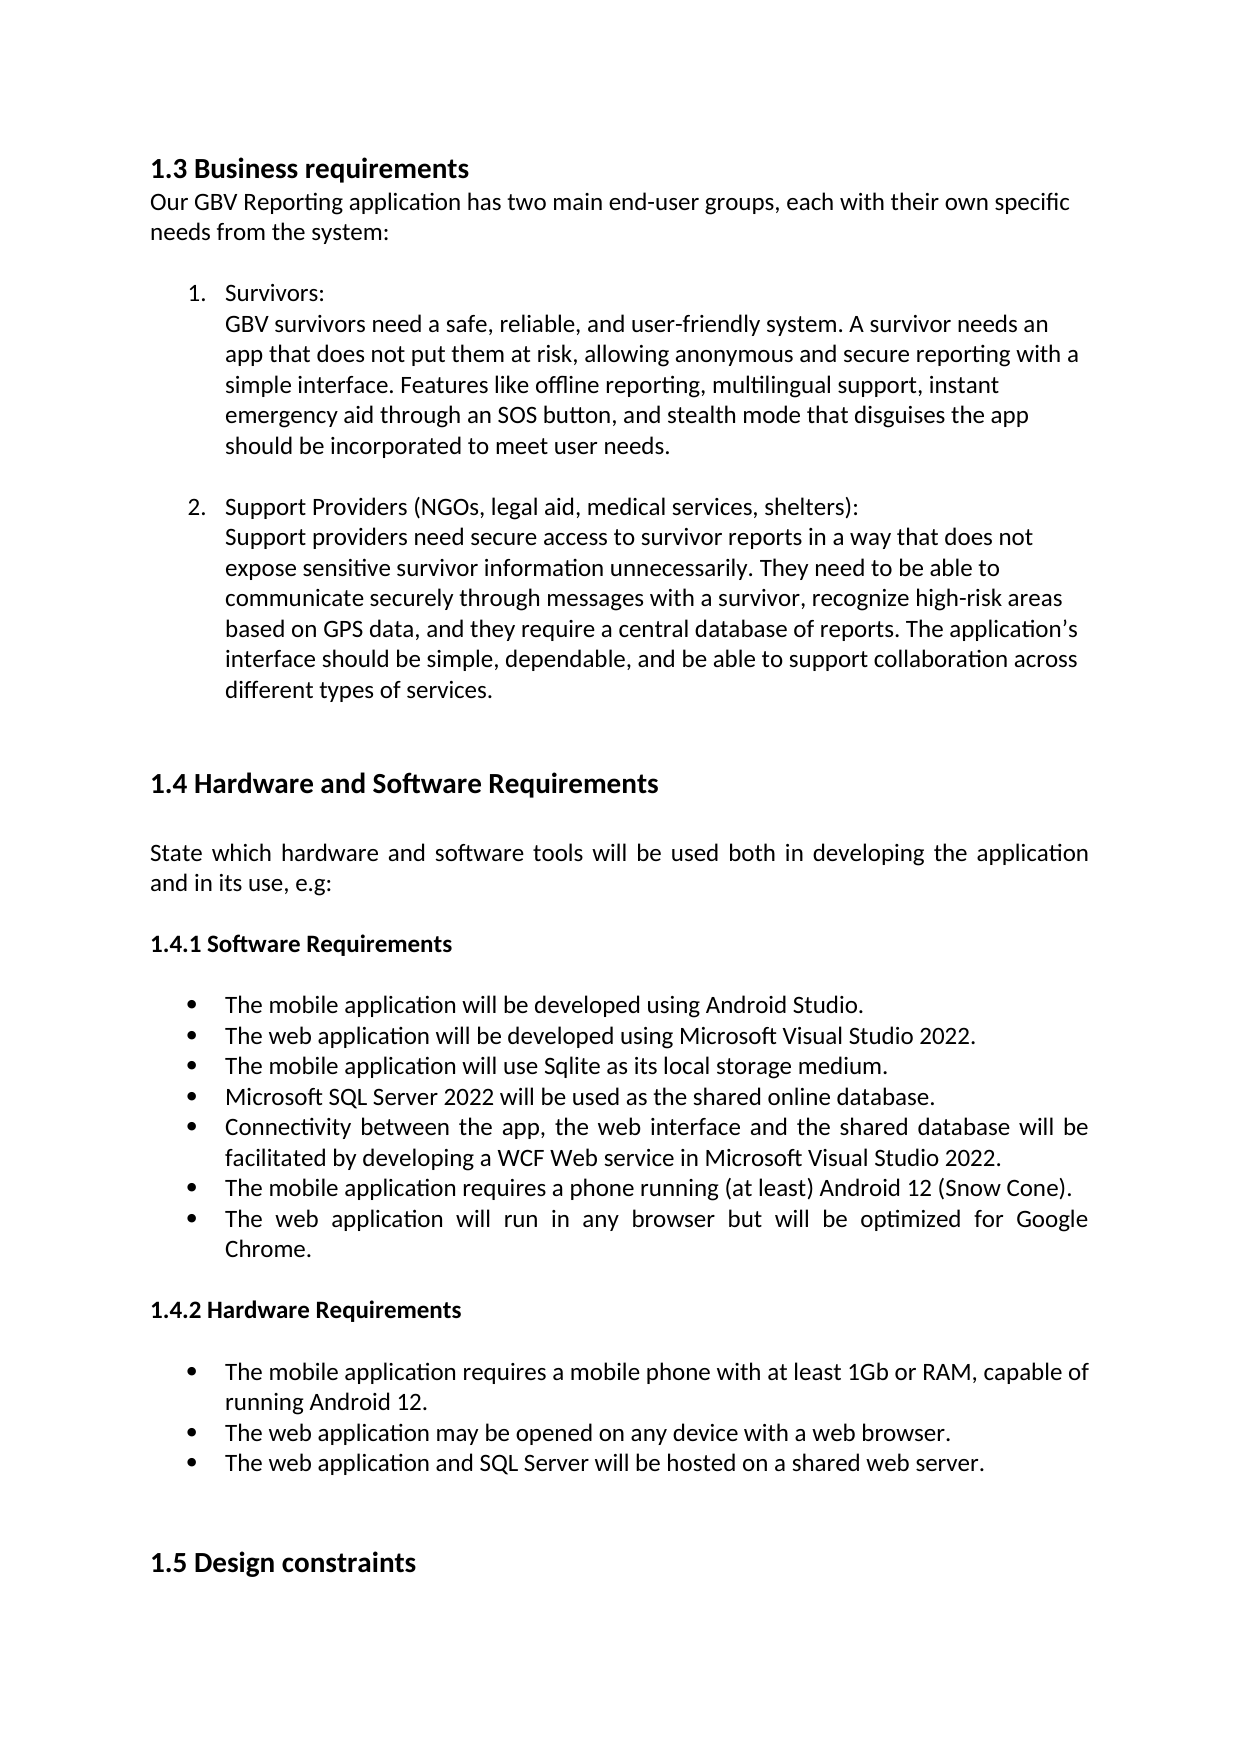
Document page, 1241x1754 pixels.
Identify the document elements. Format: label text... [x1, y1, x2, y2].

list Connectivity between the app, the web interface and the shared database will be facilitated by developing a WCF Web service in Microsoft Visual Studio 2022. [187, 1111, 1090, 1172]
text 1.4 Hardware and Software Requirements [150, 766, 1090, 801]
text 1.4.2 Hardware Requirements [150, 1294, 1090, 1325]
list Support Providers (NGOs, legal aid, medical services, shelters): [187, 491, 1090, 521]
list The web application will run in any browser but will be optimized for Google Chrome. [187, 1203, 1090, 1264]
list The mobile application requires a phone running (at least) Android 12 (Snow Cone). [187, 1172, 1090, 1203]
text Our GBV Reporting application has two main end-user groups, each with their own specific needs from the system: [150, 186, 1090, 277]
list Survivors: [187, 277, 1090, 308]
list The mobile application will use Sqlite as its local storage medium. [187, 1050, 1090, 1081]
text State which hardware and software tools will be used both in developing the application and in its use, e.g: [150, 837, 1090, 898]
list Support providers need secure access to survivor reports in a way that does not expose sensitive survivor information unnecessarily. They need to be able to communicate securely through messages with a survivor, recognize high-risk areas based on GPS data, and they require a central database of reports. The application’s interface should be simple, dependable, and be able to support collaboration across different types of services. [225, 521, 1090, 704]
text 1.3 Business requirements [150, 150, 1090, 186]
list The mobile application will be developed using Android Studio. [187, 989, 1090, 1020]
list Microsoft SQL Server 2022 will be used as the shared online database. [187, 1081, 1090, 1111]
text 1.4.1 Software Requirements [150, 928, 1090, 959]
text 1.5 Design constraints [150, 1544, 1090, 1579]
list The web application will be developed using Microsoft Visual Studio 2022. [187, 1020, 1090, 1050]
list GBV survivors need a safe, reliable, and user-friendly system. A survivor needs an app that does not put them at risk, allowing anonymous and secure reporting with a simple interface. Features like offline reporting, multilingual support, instant emergency aid through an SOS button, and stealth mode that disguises the app should be incorporated to meet user needs. [225, 308, 1090, 491]
list The web application may be opened on any device with a web browser. [187, 1417, 1090, 1447]
list The web application and SQL Server will be hosted on a shared web server. [187, 1447, 1090, 1478]
list The mobile application requires a mobile phone with at least 1Gb or RAM, capable of running Android 12. [187, 1356, 1090, 1417]
